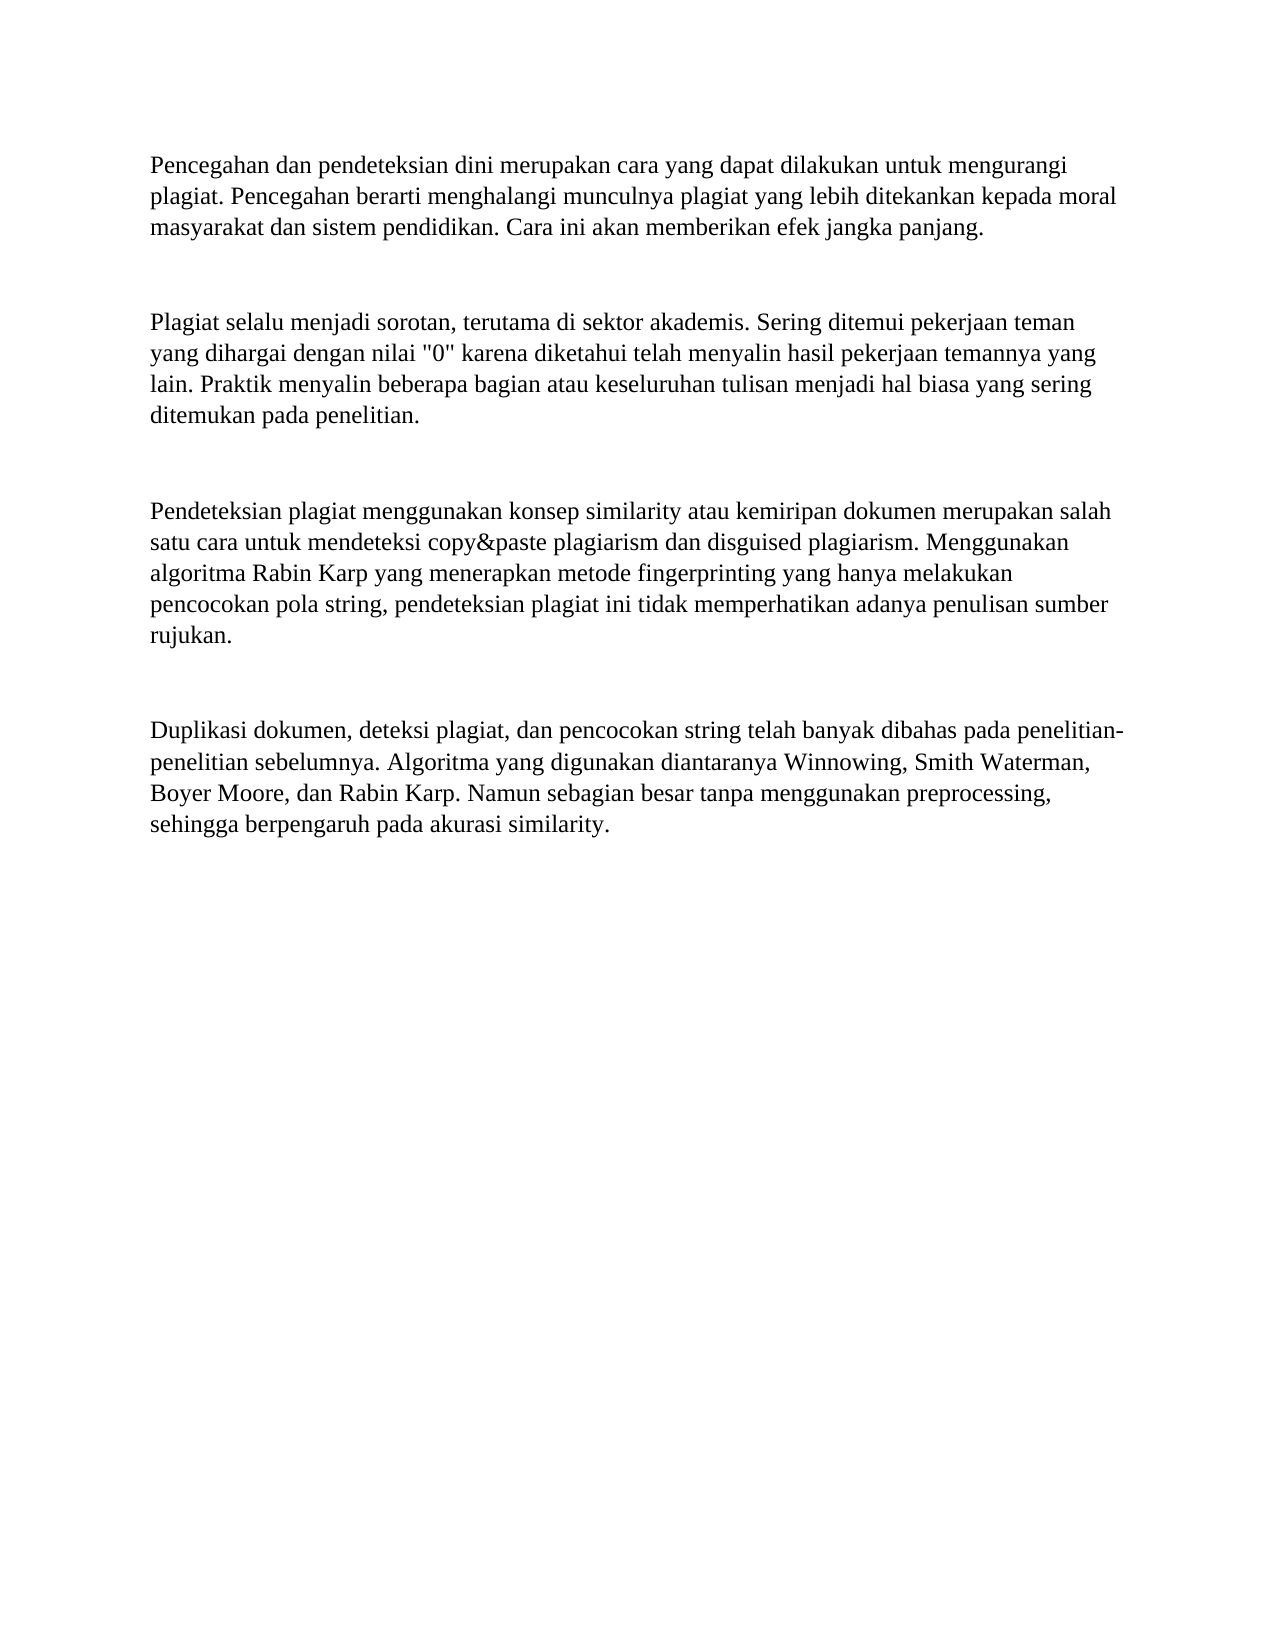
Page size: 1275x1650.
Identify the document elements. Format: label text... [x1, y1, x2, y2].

text Plagiat selalu menjadi sorotan, terutama di sektor akademis. Sering ditemui pekerjaan teman yang dihargai dengan nilai "0" karena diketahui telah menyalin hasil pekerjaan temannya yang lain. Praktik menyalin beberapa bagian atau keseluruhan tulisan menjadi hal biasa yang sering ditemukan pada penelitian. [150, 307, 1125, 429]
text Pencegahan dan pendeteksian dini merupakan cara yang dapat dilakukan untuk mengurangi plagiat. Pencegahan berarti menghalangi munculnya plagiat yang lebih ditekankan kepada moral masyarakat dan sistem pendidikan. Cara ini akan memberikan efek jangka panjang. [150, 150, 1125, 241]
text Pendeteksian plagiat menggunakan konsep similarity atau kemiripan dokumen merupakan salah satu cara untuk mendeteksi copy&paste plagiarism dan disguised plagiarism. Menggunakan algoritma Rabin Karp yang menerapkan metode fingerprinting yang hanya melakukan pencocokan pola string, pendeteksian plagiat ini tidak memperhatikan adanya penulisan sumber rujukan. [150, 496, 1125, 649]
text Duplikasi dokumen, deteksi plagiat, dan pencocokan string telah banyak dibahas pada penelitian-penelitian sebelumnya. Algoritma yang digunakan diantaranya Winnowing, Smith Waterman, Boyer Moore, dan Rabin Karp. Namun sebagian besar tanpa menggunakan preprocessing, sehingga berpengaruh pada akurasi similarity. [150, 716, 1125, 837]
